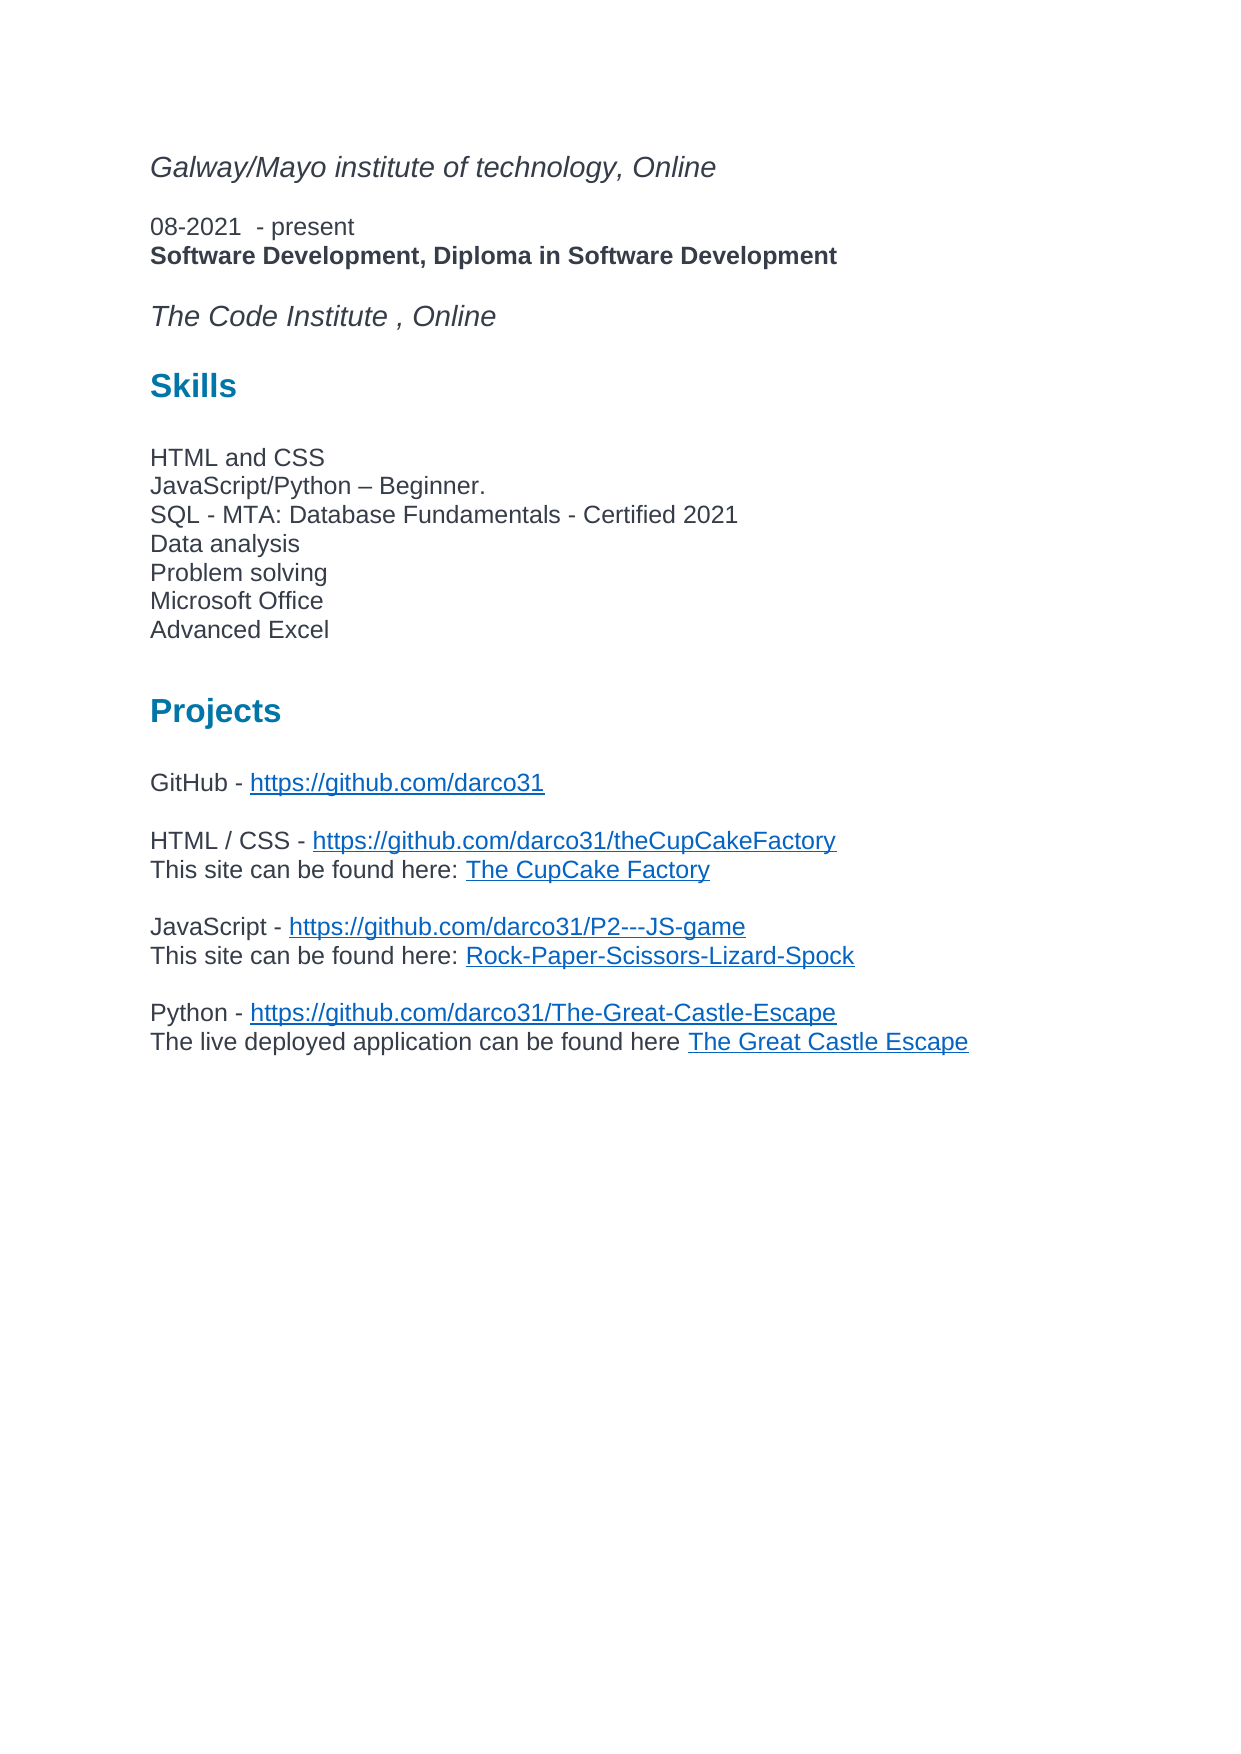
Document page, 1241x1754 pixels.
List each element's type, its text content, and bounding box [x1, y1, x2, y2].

text HTML and CSS [150, 442, 1090, 471]
text 08-2021 - present [150, 212, 1090, 241]
text Skills [150, 366, 1090, 404]
text The Code Institute , Online [150, 298, 1090, 332]
text SQL - MTA: Database Fundamentals - Certified 2021 [150, 500, 1090, 529]
text HTML / CSS - https://github.com/darco31/theCupCakeFactory [150, 826, 1090, 854]
text This site can be found here: Rock-Paper-Scissors-Lizard-Spock [150, 941, 1090, 969]
text Microsoft Office [150, 586, 1090, 615]
text The live deployed application can be found here The Great Castle Escape [150, 1027, 1090, 1056]
text This site can be found here: The CupCake Factory [150, 854, 1090, 883]
text Problem solving [150, 557, 1090, 586]
text JavaScript - https://github.com/darco31/P2---JS-game [150, 912, 1090, 941]
text GitHub - https://github.com/darco31 [150, 768, 1090, 797]
text Advanced Excel [150, 615, 1090, 644]
text Data analysis [150, 529, 1090, 557]
text JavaScript/Python – Beginner. [150, 471, 1090, 500]
text Projects [150, 691, 1090, 730]
text Software Development, Diploma in Software Development [150, 241, 1090, 270]
text Galway/Mayo institute of technology, Online [150, 150, 1090, 183]
text Python - https://github.com/darco31/The-Great-Castle-Escape [150, 998, 1090, 1027]
